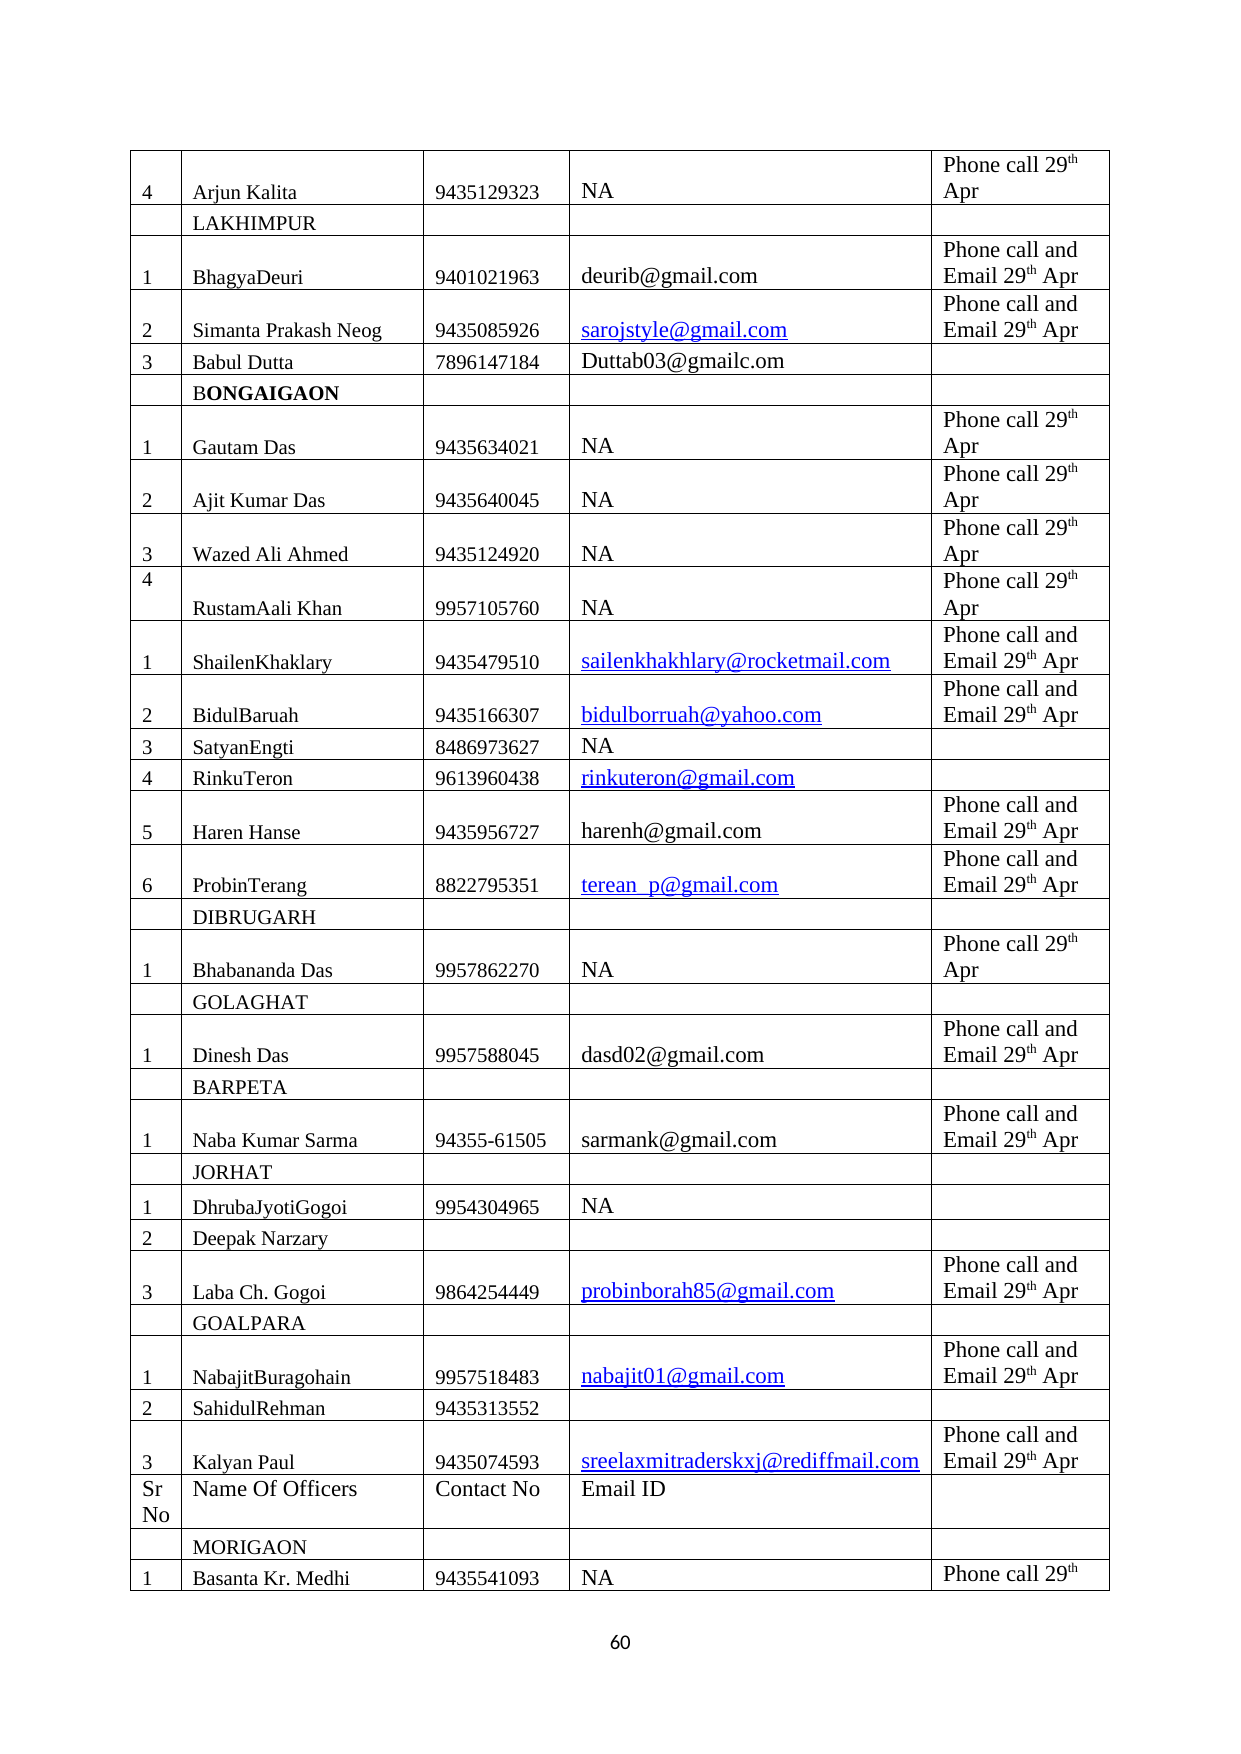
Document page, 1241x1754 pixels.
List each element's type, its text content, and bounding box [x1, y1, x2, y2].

table_cell NA [570, 567, 931, 620]
table_cell 9957588045 [424, 1015, 569, 1067]
table_cell harenh@gmail.com [570, 791, 931, 844]
table_cell [570, 899, 931, 929]
table_cell 1 [131, 1015, 181, 1067]
table_cell [932, 375, 1109, 405]
table_cell BARPETA [182, 1069, 423, 1099]
table_cell [131, 899, 181, 929]
table_cell [570, 1069, 931, 1099]
table_cell Phone call 29th Apr [932, 460, 1109, 512]
table_cell bidulborruah@yahoo.com [570, 675, 931, 727]
table_cell 9954304965 [424, 1185, 569, 1219]
table_cell RustamAali Khan [182, 567, 423, 620]
table_cell Kalyan Paul [182, 1421, 423, 1474]
table_cell [424, 984, 569, 1014]
table_cell 2 [131, 1390, 181, 1420]
table_cell [932, 1475, 1109, 1528]
table_cell NA [570, 1185, 931, 1219]
table_cell 9435166307 [424, 675, 569, 727]
table_cell 1 [131, 1100, 181, 1152]
table_cell [570, 1220, 931, 1250]
table_cell [932, 344, 1109, 374]
table_cell [932, 1529, 1109, 1559]
table_cell 9435956727 [424, 791, 569, 844]
table_cell 9435313552 [424, 1390, 569, 1420]
table_cell Haren Hanse [182, 791, 423, 844]
table_cell Phone call and Email 29th Apr [932, 236, 1109, 289]
table_cell JORHAT [182, 1154, 423, 1184]
table_cell 94355-61505 [424, 1100, 569, 1152]
table_cell 9957518483 [424, 1336, 569, 1389]
table_cell 8822795351 [424, 845, 569, 897]
table_cell Laba Ch. Gogoi [182, 1251, 423, 1304]
table_cell 9613960438 [424, 760, 569, 790]
table_cell 1 [131, 406, 181, 459]
table_cell 9435479510 [424, 621, 569, 674]
table_cell 2 [131, 460, 181, 512]
table_cell Duttab03@gmailc.om [570, 344, 931, 374]
table_cell 1 [131, 930, 181, 982]
table_cell [570, 984, 931, 1014]
table_cell NA [570, 514, 931, 566]
table_cell 6 [131, 845, 181, 897]
table_cell [932, 760, 1109, 790]
table_cell [131, 1305, 181, 1335]
table_cell [932, 899, 1109, 929]
table_cell [570, 375, 931, 405]
table_cell Babul Dutta [182, 344, 423, 374]
table_cell [570, 205, 931, 235]
table_cell Phone call 29th Apr [932, 151, 1109, 204]
table_cell Gautam Das [182, 406, 423, 459]
table_cell 9435640045 [424, 460, 569, 512]
table_cell Simanta Prakash Neog [182, 290, 423, 342]
table_cell ProbinTerang [182, 845, 423, 897]
table_cell Phone call and Email 29th Apr [932, 1015, 1109, 1067]
table_cell Phone call and Email 29th Apr [932, 1336, 1109, 1389]
table_cell 2 [131, 290, 181, 342]
table_cell [131, 1154, 181, 1184]
table_cell Phone call 29th Apr [932, 1560, 1109, 1590]
table_cell [932, 1069, 1109, 1099]
table_cell Phone call and Email 29th Apr [932, 1421, 1109, 1474]
table_cell Phone call and Email 29th Apr [932, 621, 1109, 674]
table_cell nabajit01@gmail.com [570, 1336, 931, 1389]
table_cell Naba Kumar Sarma [182, 1100, 423, 1152]
table_cell Arjun Kalita [182, 151, 423, 204]
table_cell NA [570, 1560, 931, 1590]
table_cell Phone call and Email 29th Apr [932, 791, 1109, 844]
table_cell [424, 1305, 569, 1335]
table_cell 9435085926 [424, 290, 569, 342]
table_cell 2 [131, 675, 181, 727]
table_cell [131, 205, 181, 235]
table_cell terean_p@gmail.com [570, 845, 931, 897]
table_cell Dinesh Das [182, 1015, 423, 1067]
table_cell 4 [131, 567, 181, 620]
table_cell BONGAIGAON [182, 375, 423, 405]
table_cell sarmank@gmail.com [570, 1100, 931, 1152]
table_cell SatyanEngti [182, 729, 423, 759]
table_cell [424, 375, 569, 405]
table_cell 5 [131, 791, 181, 844]
table_cell 9435074593 [424, 1421, 569, 1474]
table_cell 3 [131, 344, 181, 374]
table_cell [570, 1305, 931, 1335]
table_cell [932, 729, 1109, 759]
table_cell NA [570, 460, 931, 512]
table_cell [424, 205, 569, 235]
table_cell [932, 205, 1109, 235]
table_cell [424, 1529, 569, 1559]
table_cell 3 [131, 1251, 181, 1304]
table_cell Name Of Officers [182, 1475, 423, 1528]
table_cell Wazed Ali Ahmed [182, 514, 423, 566]
table_cell SahidulRehman [182, 1390, 423, 1420]
table_cell [131, 984, 181, 1014]
table_cell [932, 1154, 1109, 1184]
table_cell 9435541093 [424, 1560, 569, 1590]
table_cell 1 [131, 1336, 181, 1389]
table_cell DIBRUGARH [182, 899, 423, 929]
table_cell [131, 1529, 181, 1559]
table_cell Ajit Kumar Das [182, 460, 423, 512]
table_cell [424, 899, 569, 929]
table_cell Phone call and Email 29th Apr [932, 1100, 1109, 1152]
table_cell 9435129323 [424, 151, 569, 204]
table_cell [932, 1305, 1109, 1335]
table_cell 3 [131, 514, 181, 566]
table_cell Phone call and Email 29th Apr [932, 290, 1109, 342]
table_cell 8486973627 [424, 729, 569, 759]
table_cell 1 [131, 621, 181, 674]
table_cell [932, 1390, 1109, 1420]
table_cell [570, 1529, 931, 1559]
table_cell [131, 375, 181, 405]
table_cell Phone call 29th Apr [932, 514, 1109, 566]
table_cell [570, 1154, 931, 1184]
table_cell sarojstyle@gmail.com [570, 290, 931, 342]
table_cell 1 [131, 1560, 181, 1590]
table_cell 2 [131, 1220, 181, 1250]
table_cell NA [570, 406, 931, 459]
table_cell NA [570, 729, 931, 759]
table_cell 3 [131, 1421, 181, 1474]
table_cell 7896147184 [424, 344, 569, 374]
table_cell 9435634021 [424, 406, 569, 459]
table_cell Contact No [424, 1475, 569, 1528]
table_cell probinborah85@gmail.com [570, 1251, 931, 1304]
table_cell GOLAGHAT [182, 984, 423, 1014]
table_cell 1 [131, 1185, 181, 1219]
table_cell ShailenKhaklary [182, 621, 423, 674]
table_cell Email ID [570, 1475, 931, 1528]
table_cell NA [570, 930, 931, 982]
table_cell RinkuTeron [182, 760, 423, 790]
table_cell [932, 1220, 1109, 1250]
table_cell 4 [131, 760, 181, 790]
table_cell NA [570, 151, 931, 204]
table_cell [424, 1220, 569, 1250]
table_cell 9435124920 [424, 514, 569, 566]
table_cell Deepak Narzary [182, 1220, 423, 1250]
table_cell [932, 1185, 1109, 1219]
table_cell Sr No [131, 1475, 181, 1528]
table_cell Phone call and Email 29th Apr [932, 845, 1109, 897]
table_cell [424, 1069, 569, 1099]
table_cell 9957105760 [424, 567, 569, 620]
table_cell 9864254449 [424, 1251, 569, 1304]
table_cell deurib@gmail.com [570, 236, 931, 289]
table_cell MORIGAON [182, 1529, 423, 1559]
table_cell sailenkhakhlary@rocketmail.com [570, 621, 931, 674]
table_cell NabajitBuragohain [182, 1336, 423, 1389]
table_cell DhrubaJyotiGogoi [182, 1185, 423, 1219]
table_cell 1 [131, 236, 181, 289]
table_cell Phone call 29th Apr [932, 567, 1109, 620]
table_cell rinkuteron@gmail.com [570, 760, 931, 790]
table_cell Phone call and Email 29th Apr [932, 675, 1109, 727]
table_cell Bhabananda Das [182, 930, 423, 982]
table_cell 9957862270 [424, 930, 569, 982]
table_cell 4 [131, 151, 181, 204]
table_cell Phone call 29th Apr [932, 930, 1109, 982]
table_cell [424, 1154, 569, 1184]
table_cell [932, 984, 1109, 1014]
table_cell BidulBaruah [182, 675, 423, 727]
table_cell Phone call and Email 29th Apr [932, 1251, 1109, 1304]
table_cell Basanta Kr. Medhi [182, 1560, 423, 1590]
table_cell BhagyaDeuri [182, 236, 423, 289]
table_cell LAKHIMPUR [182, 205, 423, 235]
table_cell GOALPARA [182, 1305, 423, 1335]
table_cell 9401021963 [424, 236, 569, 289]
table_cell sreelaxmitraderskxj@rediffmail.com [570, 1421, 931, 1474]
table_cell Phone call 29th Apr [932, 406, 1109, 459]
table_cell dasd02@gmail.com [570, 1015, 931, 1067]
table_cell 3 [131, 729, 181, 759]
table_cell [570, 1390, 931, 1420]
table_cell [131, 1069, 181, 1099]
